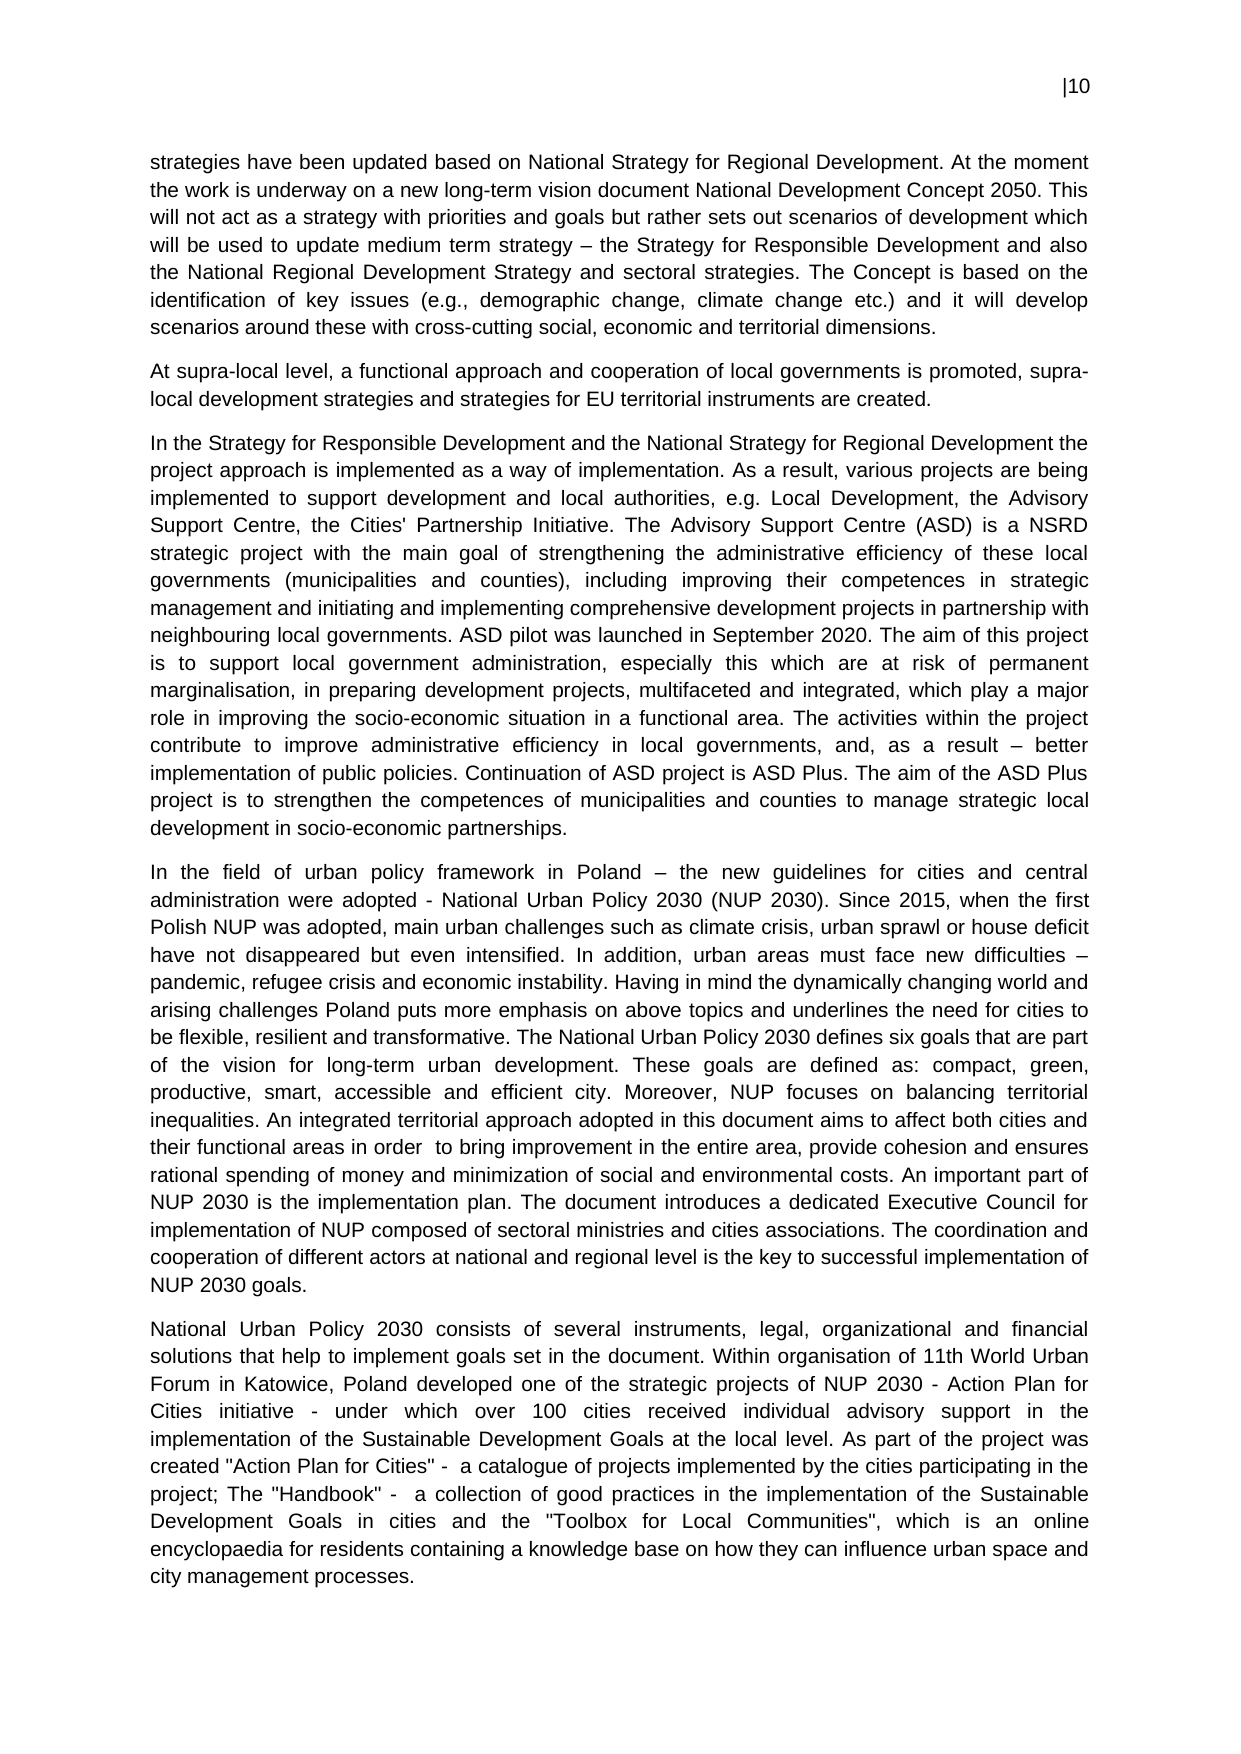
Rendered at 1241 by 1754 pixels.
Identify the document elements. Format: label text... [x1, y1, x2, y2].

text In the Strategy for Responsible Development and the National Strategy for Regional Development the project approach is implemented as a way of implementation. As a result, various projects are being implemented to support development and local authorities, e.g. Local Development, the Advisory Support Centre, the Cities' Partnership Initiative. The Advisory Support Centre (ASD) is a NSRD strategic project with the main goal of strengthening the administrative efficiency of these local governments (municipalities and counties), including improving their competences in strategic management and initiating and implementing comprehensive development projects in partnership with neighbouring local governments. ASD pilot was launched in September 2020. The aim of this project is to support local government administration, especially this which are at risk of permanent marginalisation, in preparing development projects, multifaceted and integrated, which play a major role in improving the socio-economic situation in a functional area. The activities within the project contribute to improve administrative efficiency in local governments, and, as a result – better implementation of public policies. Continuation of ASD project is ASD Plus. The aim of the ASD Plus project is to strengthen the competences of municipalities and counties to manage strategic local development in socio-economic partnerships. [150, 431, 1090, 840]
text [150, 150, 1090, 339]
text In the field of urban policy framework in Poland – the new guidelines for cities and central administration were adopted - National Urban Policy 2030 (NUP 2030). Since 2015, when the first Polish NUP was adopted, main urban challenges such as climate crisis, urban sprawl or house deficit have not disappeared but even intensified. In addition, urban areas must face new difficulties – pandemic, refugee crisis and economic instability. Having in mind the dynamically changing world and arising challenges Poland puts more emphasis on above topics and underlines the need for cities to be flexible, resilient and transformative. The National Urban Policy 2030 defines six goals that are part of the vision for long-term urban development. These goals are defined as: compact, green, productive, smart, accessible and efficient city. Moreover, NUP focuses on balancing territorial inequalities. An integrated territorial approach adopted in this document aims to affect both cities and their functional areas in order to bring improvement in the entire area, provide cohesion and ensures rational spending of money and minimization of social and environmental costs. An important part of NUP 2030 is the implementation plan. The document introduces a dedicated Executive Council for implementation of NUP composed of sectoral ministries and cities associations. The coordination and cooperation of different actors at national and regional level is the key to successful implementation of NUP 2030 goals. [150, 860, 1090, 1296]
text At supra-local level, a functional approach and cooperation of local governments is promoted, supra-local development strategies and strategies for EU territorial instruments are created. [150, 359, 1090, 411]
text National Urban Policy 2030 consists of several instruments, legal, organizational and financial solutions that help to implement goals set in the document. Within organisation of 11th World Urban Forum in Katowice, Poland developed one of the strategic projects of NUP 2030 - Action Plan for Cities initiative - under which over 100 cities received individual advisory support in the implementation of the Sustainable Development Goals at the local level. As part of the project was created "Action Plan for Cities" - a catalogue of projects implemented by the cities participating in the project; The "Handbook" - a collection of good practices in the implementation of the Sustainable Development Goals in cities and the "Toolbox for Local Communities", which is an online encyclopaedia for residents containing a knowledge base on how they can influence urban space and city management processes. [150, 1317, 1090, 1588]
